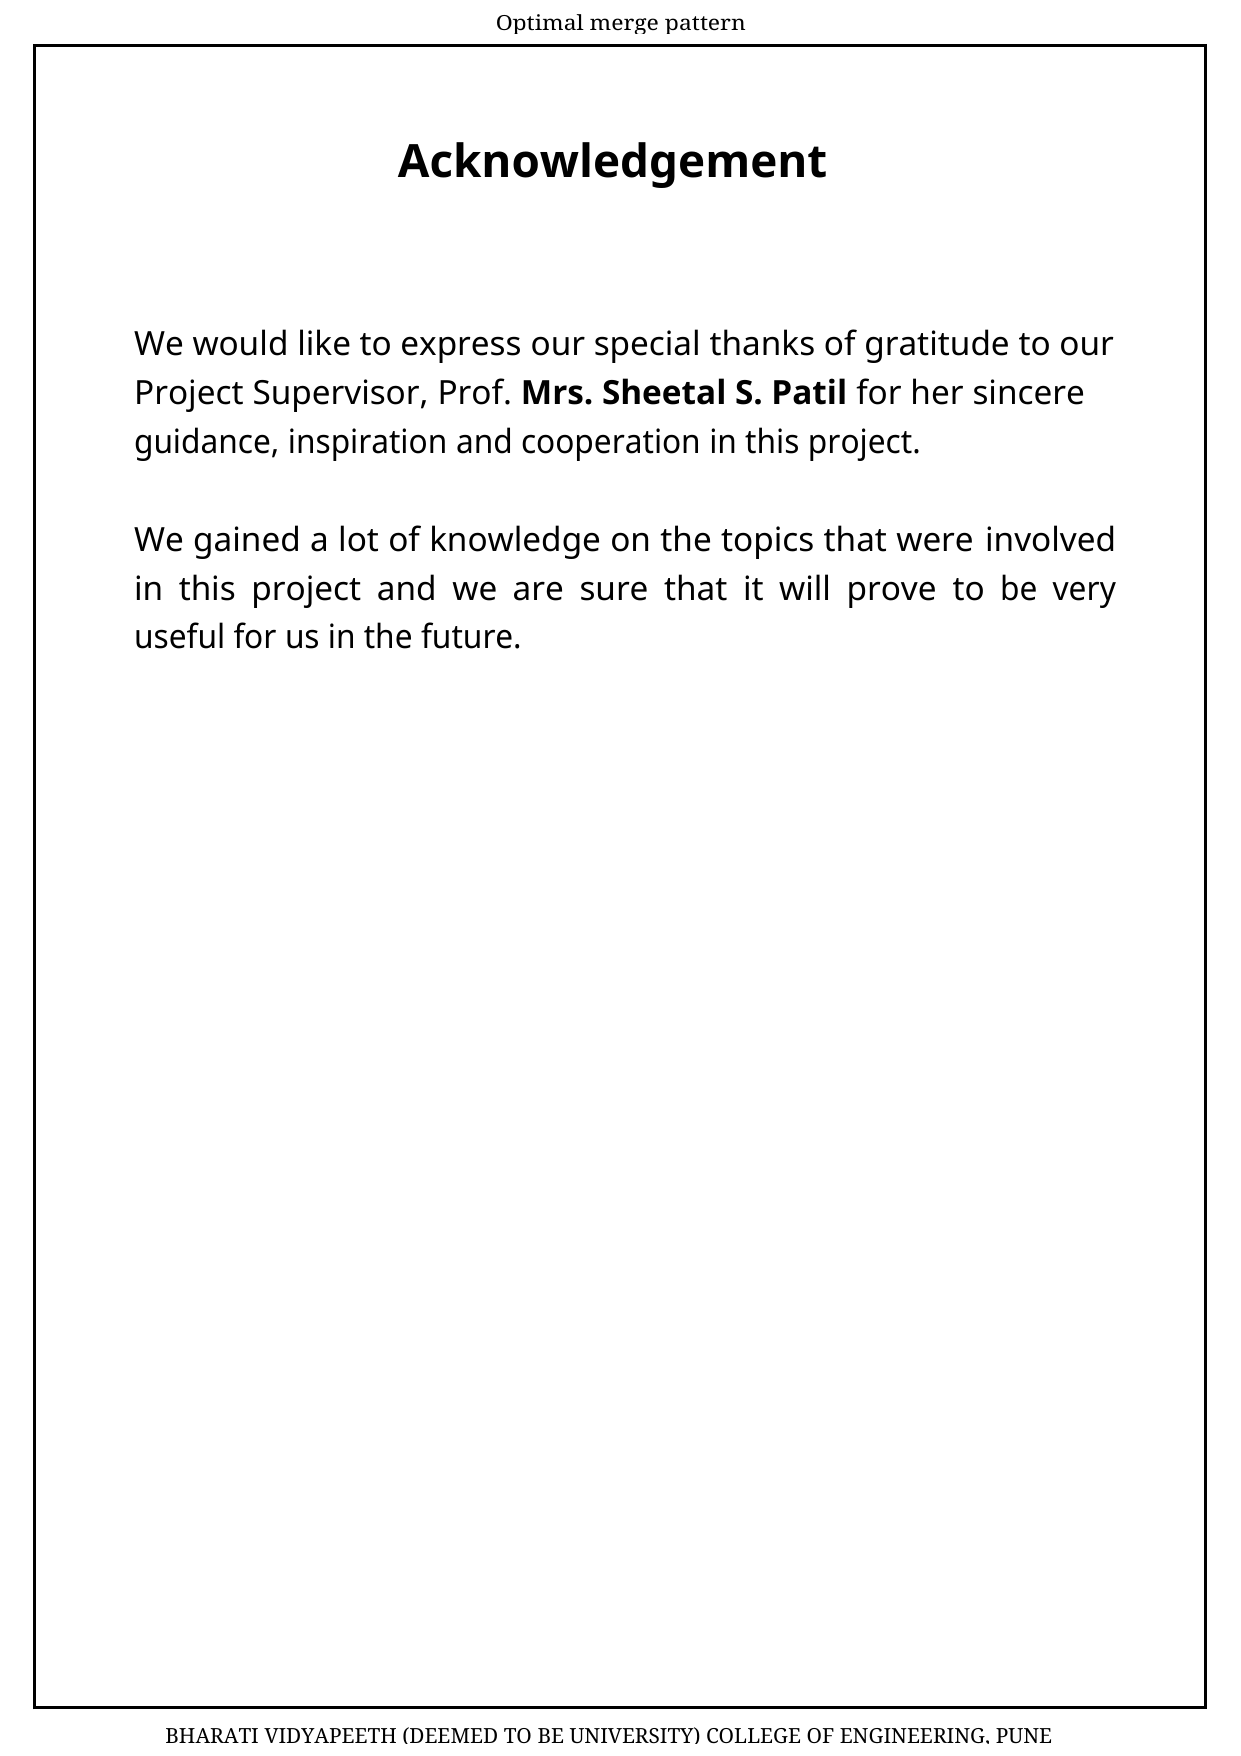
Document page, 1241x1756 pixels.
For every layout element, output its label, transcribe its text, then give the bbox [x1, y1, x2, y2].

text We gained a lot of knowledge on the topics that were involved in this project and we are sure that it will prove to be very useful for us in the future. [134, 515, 1116, 659]
subtitle Acknowledgement [202, 128, 1023, 191]
text We would like to express our special thanks of gratitude to our Project Supervisor, Prof. Mrs. Sheetal S. Patil for her sincere guidance, inspiration and cooperation in this project. [134, 320, 1116, 463]
